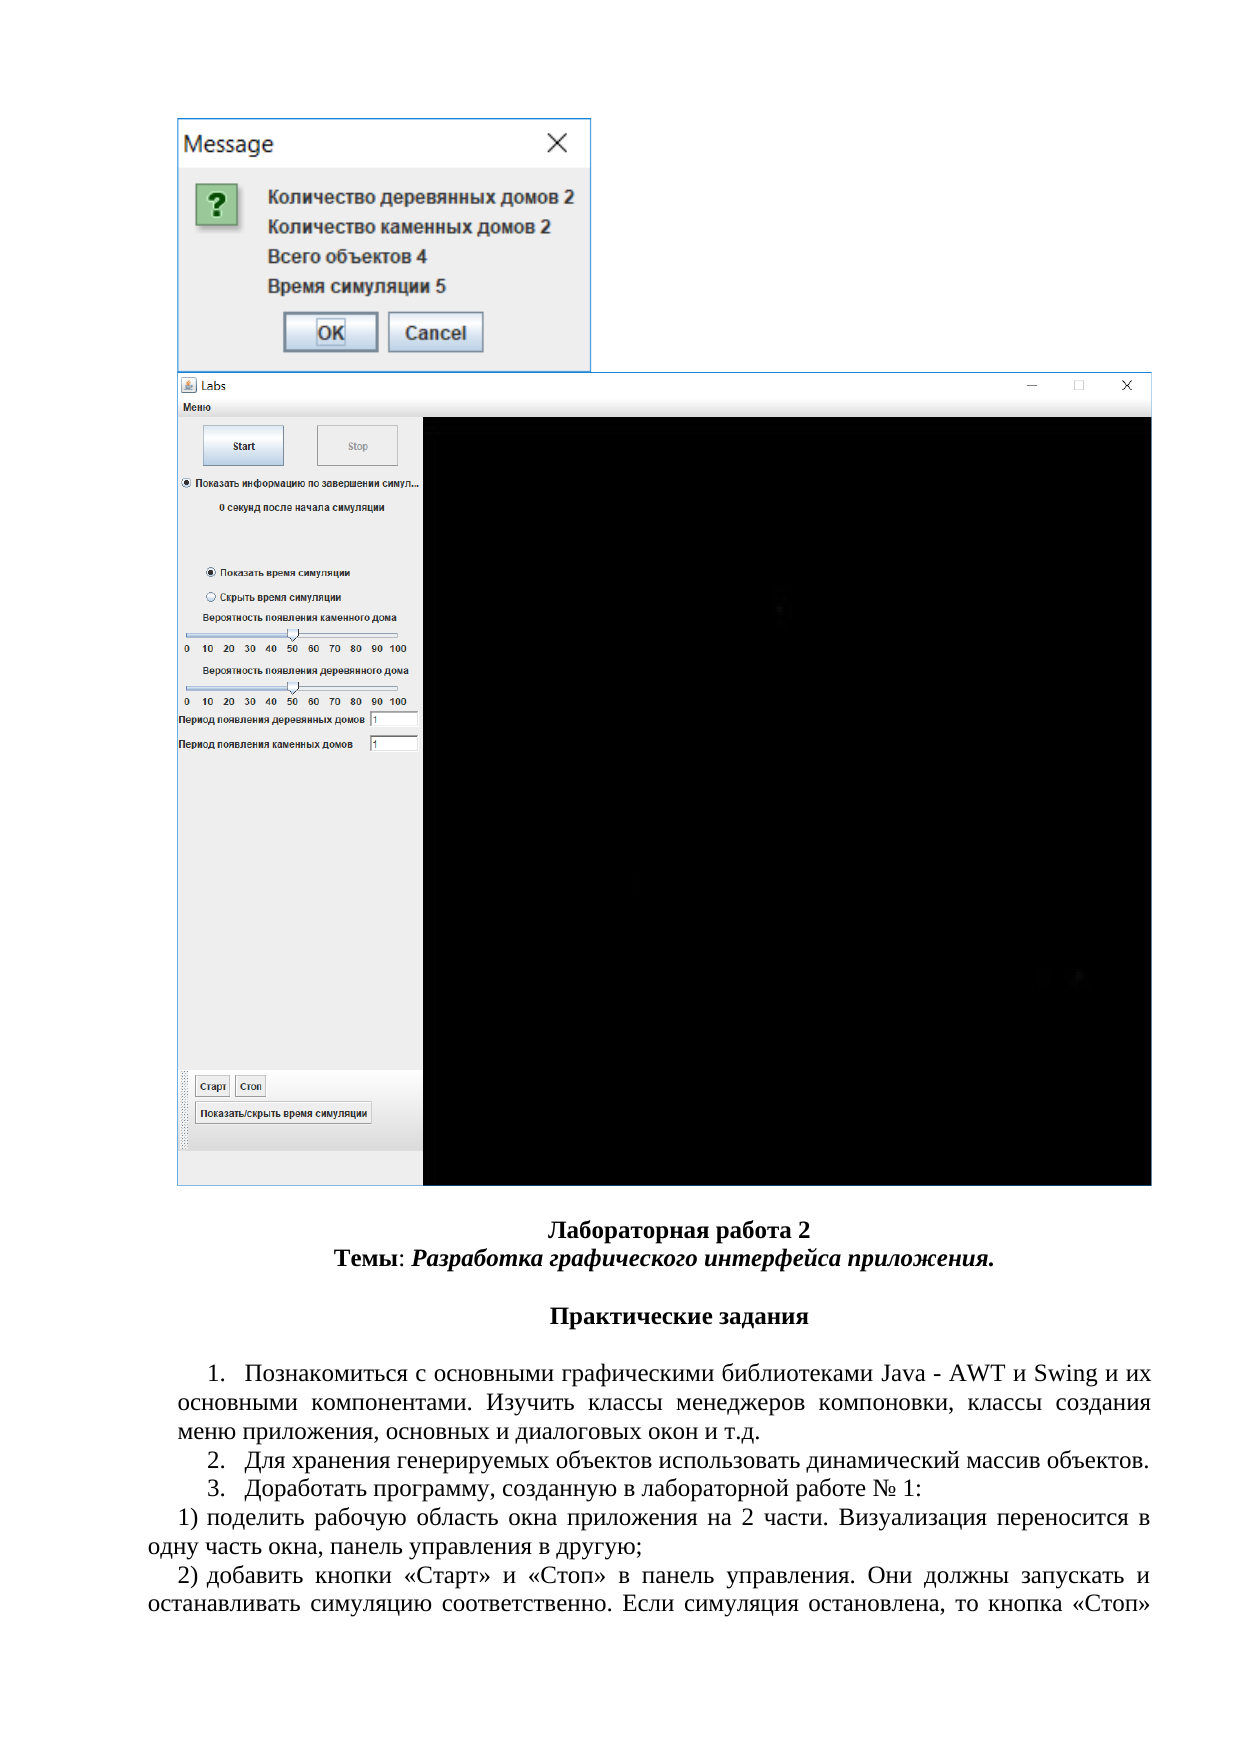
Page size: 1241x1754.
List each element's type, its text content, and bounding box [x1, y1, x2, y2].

list Для хранения генерируемых объектов использовать динамический массив объектов. [177, 1445, 1152, 1473]
list Познакомиться с основными графическими библиотеками Java - AWT и Swing и их основными компонентами. Изучить классы менеджеров компоновки, классы создания меню приложения, основных и диалоговых окон и т.д. [177, 1358, 1152, 1445]
list Доработать программу, созданную в лабораторной работе № 1: [177, 1473, 1152, 1502]
list поделить рабочую область окна приложения на 2 части. Визуализация переносится в одну часть окна, панель управления в другую; [148, 1502, 1152, 1560]
text Темы: Разработка графического интерфейса приложения. [177, 1243, 1152, 1272]
subtitle Лабораторная работа 2 [177, 1215, 1152, 1243]
subtitle Практические задания [177, 1301, 1152, 1330]
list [148, 1560, 1152, 1617]
picture [177, 118, 1152, 1186]
